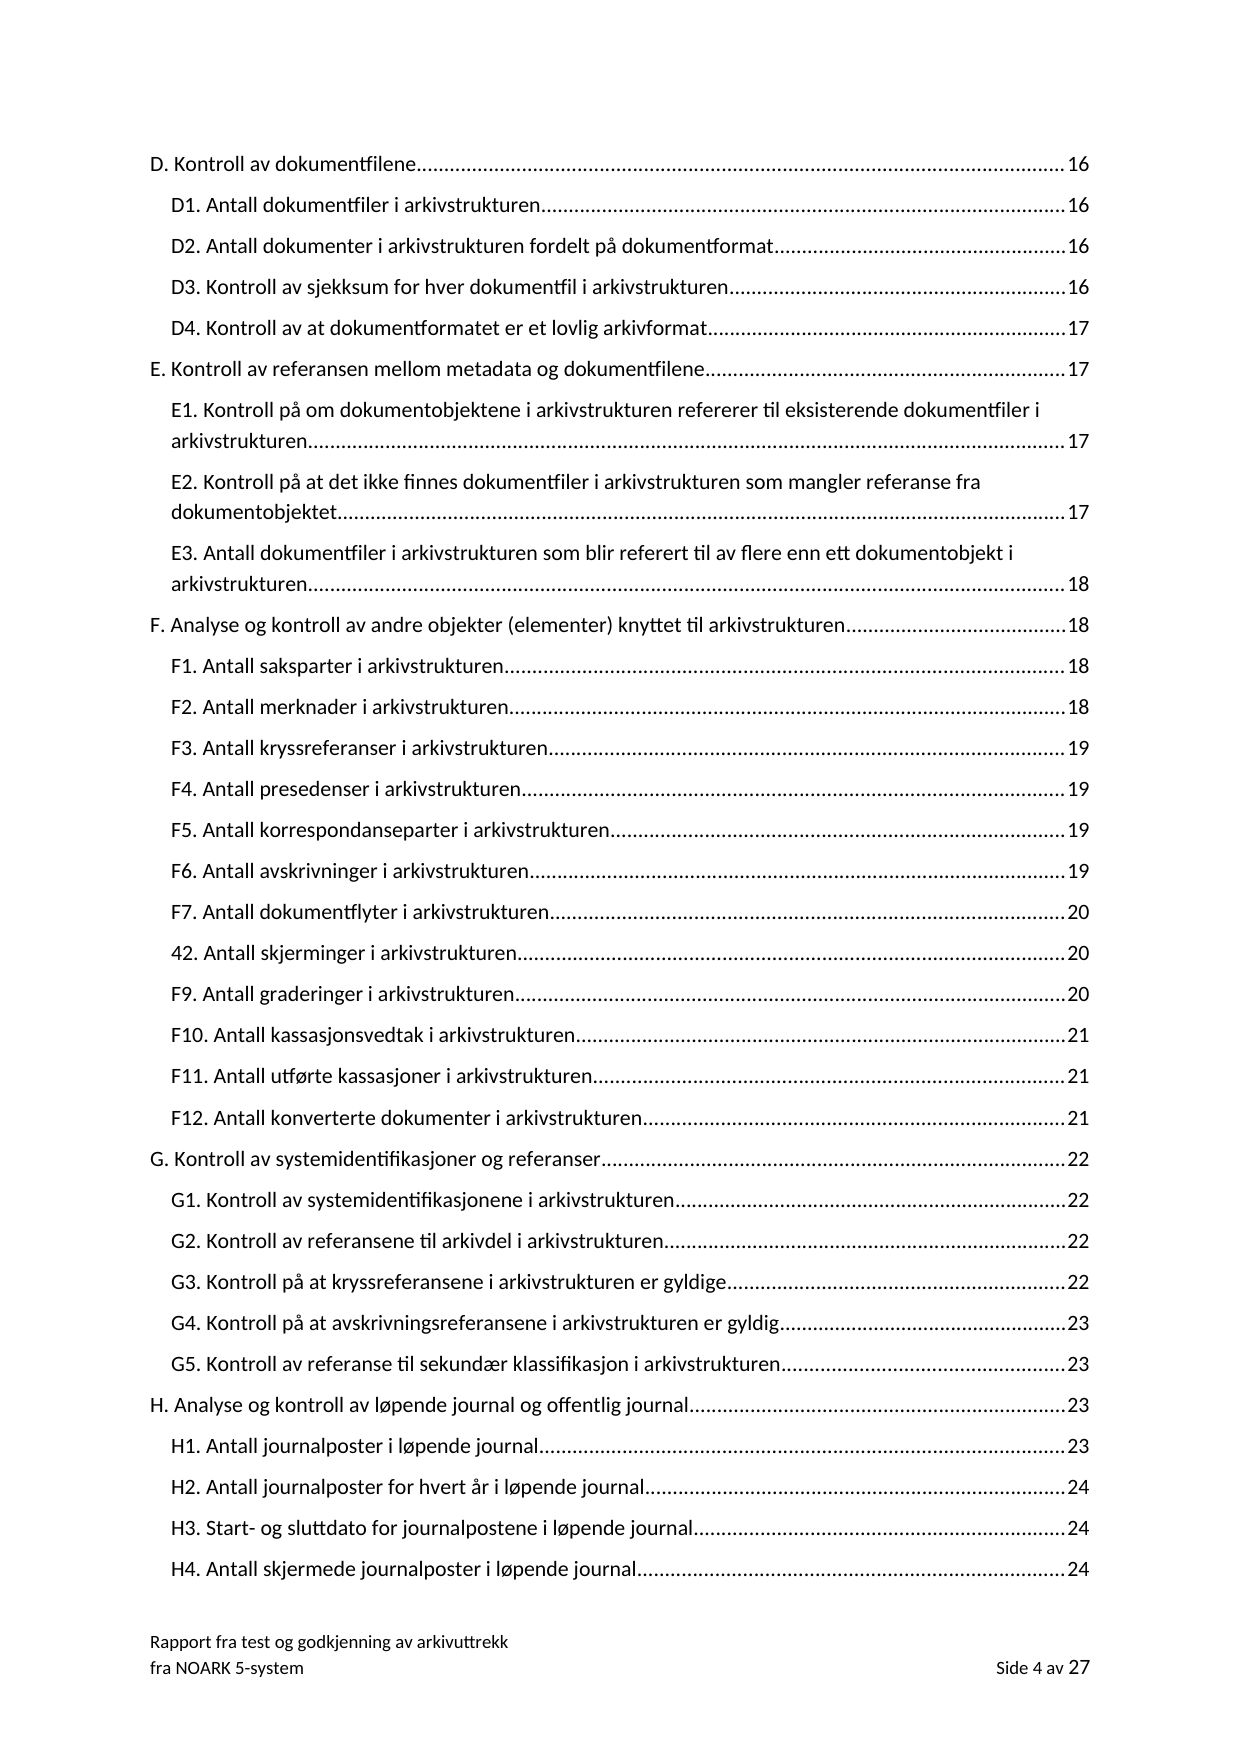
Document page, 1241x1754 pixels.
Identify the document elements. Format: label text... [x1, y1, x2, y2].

text H4. Antall skjermede journalposter i løpende journal 24 [171, 1555, 1090, 1582]
text F9. Antall graderinger i arkivstrukturen 20 [171, 981, 1090, 1007]
text F11. Antall utførte kassasjoner i arkivstrukturen 21 [171, 1063, 1090, 1089]
text D2. Antall dokumenter i arkivstrukturen fordelt på dokumentformat 16 [171, 232, 1090, 259]
text F7. Antall dokumentflyter i arkivstrukturen 20 [171, 898, 1090, 925]
text F3. Antall kryssreferanser i arkivstrukturen 19 [171, 734, 1090, 761]
text H2. Antall journalposter for hvert år i løpende journal 24 [171, 1473, 1090, 1500]
text D4. Kontroll av at dokumentformatet er et lovlig arkivformat 17 [171, 314, 1090, 341]
text H3. Start- og sluttdato for journalpostene i løpende journal 24 [171, 1514, 1090, 1541]
text F2. Antall merknader i arkivstrukturen 18 [171, 693, 1090, 720]
text F. Analyse og kontroll av andre objekter (elementer) knyttet til arkivstrukturen 18 [150, 611, 1090, 638]
text G1. Kontroll av systemidentifikasjonene i arkivstrukturen 22 [171, 1186, 1090, 1212]
text F6. Antall avskrivninger i arkivstrukturen 19 [171, 857, 1090, 884]
text G2. Kontroll av referansene til arkivdel i arkivstrukturen 22 [171, 1227, 1090, 1253]
text 42. Antall skjerminger i arkivstrukturen 20 [171, 939, 1090, 966]
text H. Analyse og kontroll av løpende journal og offentlig journal 23 [150, 1391, 1090, 1418]
text E1. Kontroll på om dokumentobjektene i arkivstrukturen refererer til eksisterende dokumentfiler i arkivstrukturen 17 [171, 396, 1090, 453]
text D1. Antall dokumentfiler i arkivstrukturen 16 [171, 191, 1090, 218]
text G4. Kontroll på at avskrivningsreferansene i arkivstrukturen er gyldig 23 [171, 1309, 1090, 1336]
text D. Kontroll av dokumentfilene 16 [150, 150, 1090, 177]
text F4. Antall presedenser i arkivstrukturen 19 [171, 775, 1090, 802]
text E2. Kontroll på at det ikke finnes dokumentfiler i arkivstrukturen som mangler referanse fra dokumentobjektet 17 [171, 468, 1090, 525]
text F5. Antall korrespondanseparter i arkivstrukturen 19 [171, 816, 1090, 843]
text G3. Kontroll på at kryssreferansene i arkivstrukturen er gyldige 22 [171, 1268, 1090, 1294]
text G5. Kontroll av referanse til sekundær klassifikasjon i arkivstrukturen 23 [171, 1350, 1090, 1377]
text E3. Antall dokumentfiler i arkivstrukturen som blir referert til av flere enn ett dokumentobjekt i arkivstrukturen 18 [171, 539, 1090, 597]
text E. Kontroll av referansen mellom metadata og dokumentfilene 17 [150, 355, 1090, 382]
text F1. Antall saksparter i arkivstrukturen 18 [171, 652, 1090, 679]
text D3. Kontroll av sjekksum for hver dokumentfil i arkivstrukturen 16 [171, 273, 1090, 300]
text H1. Antall journalposter i løpende journal 23 [171, 1432, 1090, 1459]
text F10. Antall kassasjonsvedtak i arkivstrukturen 21 [171, 1022, 1090, 1048]
text F12. Antall konverterte dokumenter i arkivstrukturen 21 [171, 1104, 1090, 1130]
text G. Kontroll av systemidentifikasjoner og referanser 22 [150, 1145, 1090, 1171]
